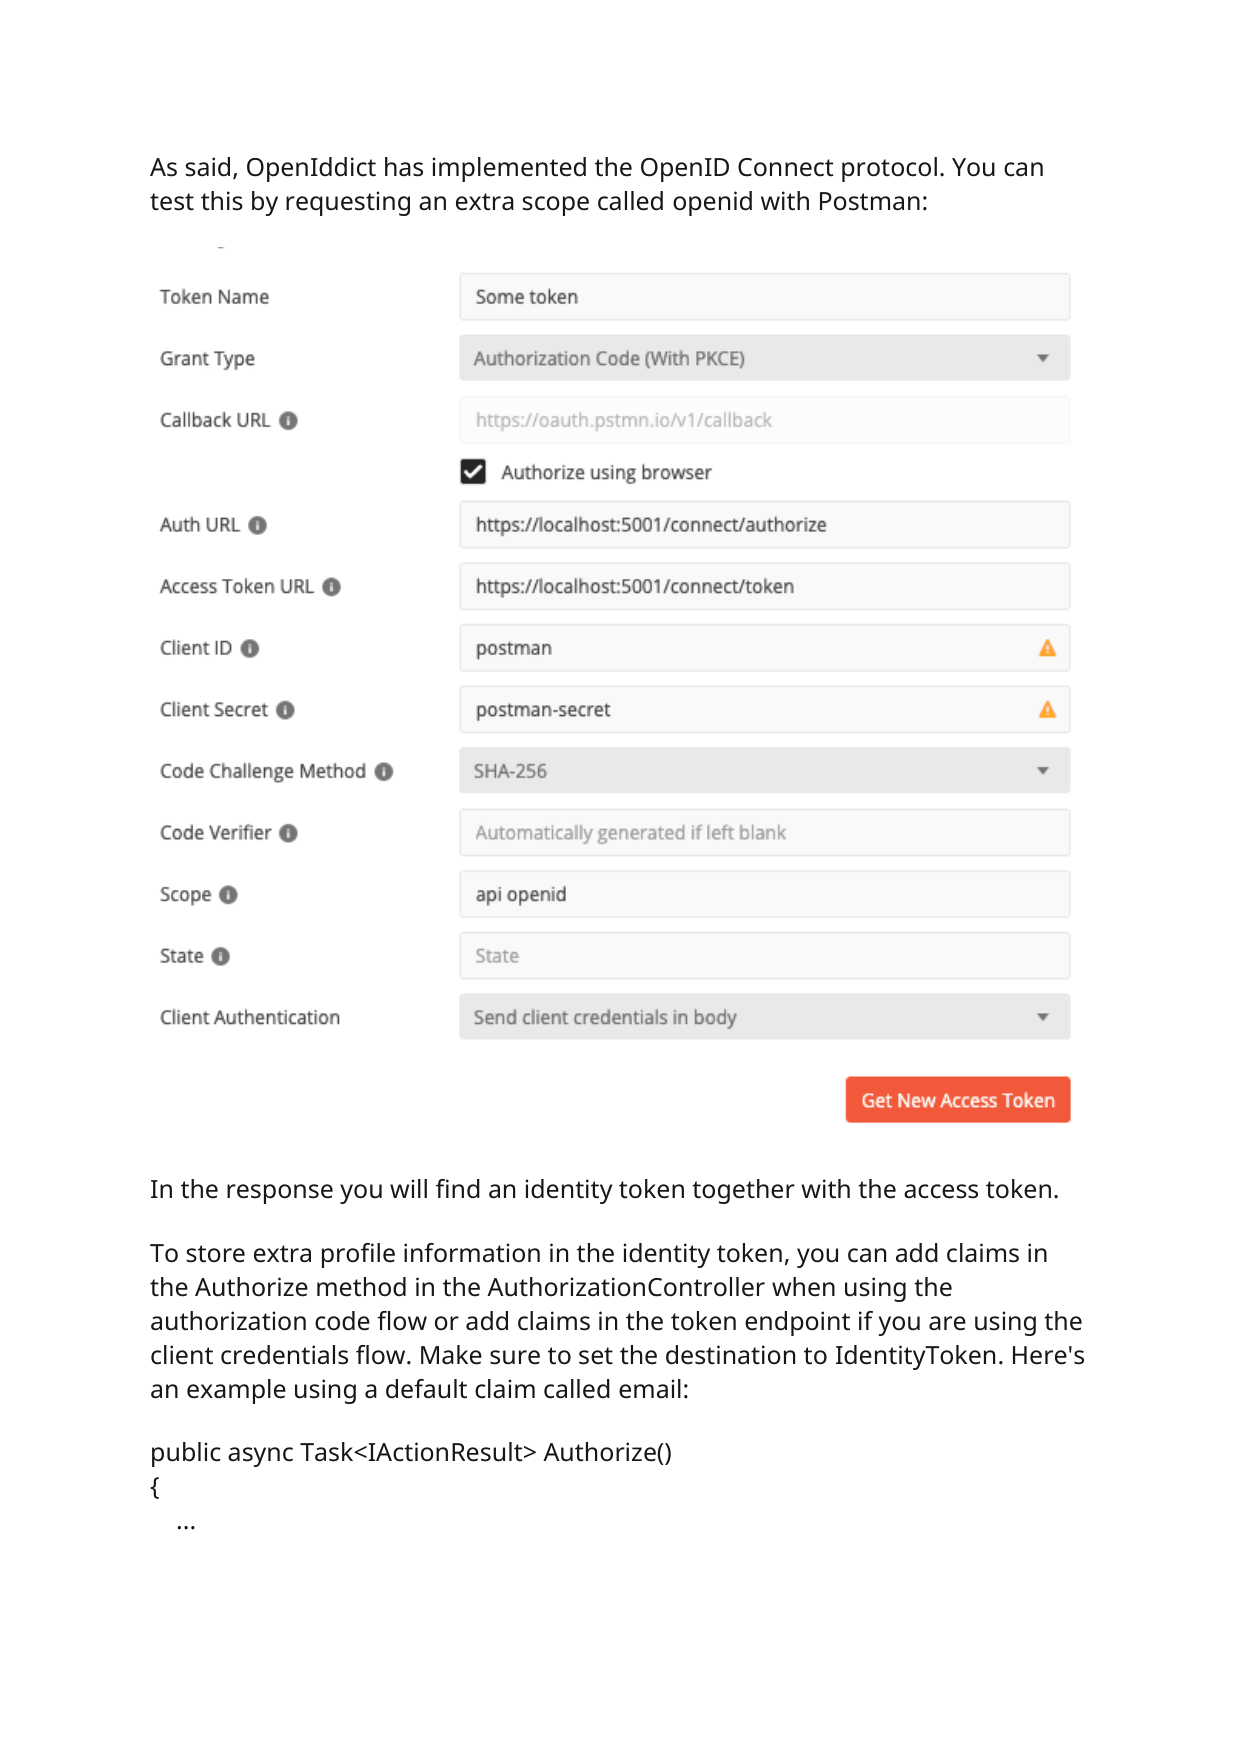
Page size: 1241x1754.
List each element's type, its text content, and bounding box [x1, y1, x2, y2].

text In the response you will find an identity token together with the access token. [150, 1172, 1090, 1206]
picture [150, 247, 1091, 1143]
text public async Task<IActionResult> Authorize() [150, 1435, 1090, 1469]
text ... [150, 1503, 1090, 1537]
text { [150, 1469, 1090, 1503]
text As said, OpenIddict has implemented the OpenID Connect protocol. You can test this by requesting an extra scope called openid with Postman: [150, 150, 1090, 218]
text To store extra profile information in the identity token, you can add claims in the Authorize method in the AuthorizationController when using the authorization code flow or add claims in the token endpoint if you are using the client credentials flow. Make sure to set the destination to IdentityToken. Here's an example using a default claim called email: [150, 1235, 1090, 1406]
